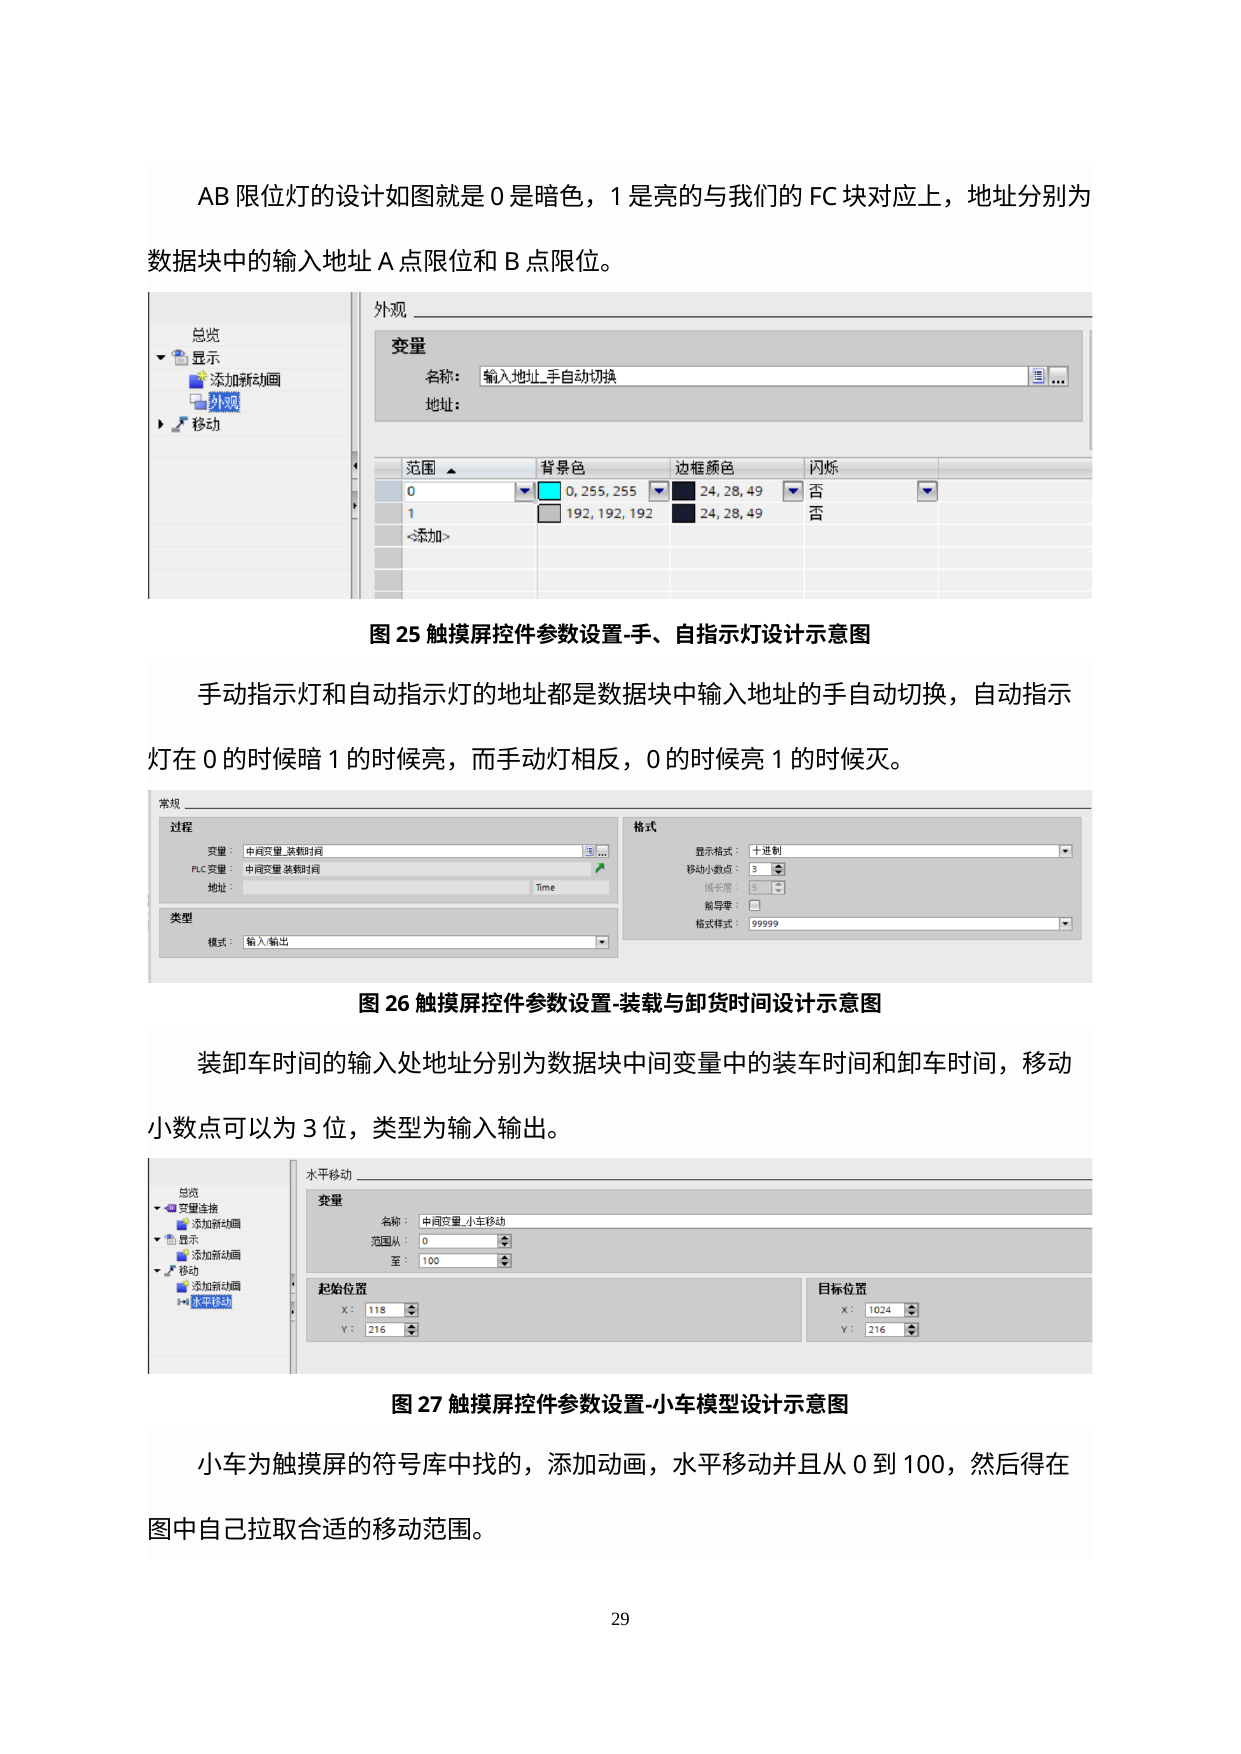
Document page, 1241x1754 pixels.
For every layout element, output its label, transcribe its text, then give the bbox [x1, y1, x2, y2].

picture [147, 1158, 1093, 1374]
text 小车为触摸屏的符号库中找的，添加动画，水平移动并且从0到100，然后得在图中自己拉取合适的移动范围。 [148, 1430, 1092, 1560]
picture [148, 292, 1093, 599]
text 图26 触摸屏控件参数设置-装载与卸货时间设计示意图 [148, 983, 1092, 1018]
text 图25 触摸屏控件参数设置-手、自指示灯设计示意图 [148, 599, 1092, 649]
text 手动指示灯和自动指示灯的地址都是数据块中输入地址的手自动切换，自动指示灯在0的时候暗1的时候亮，而手动灯相反，0的时候亮1的时候灭。 [148, 660, 1092, 790]
text 图27 触摸屏控件参数设置-小车模型设计示意图 [148, 1374, 1092, 1419]
text AB限位灯的设计如图就是0是暗色，1是亮的与我们的FC块对应上，地址分别为数据块中的输入地址A点限位和B点限位。 [148, 162, 1092, 292]
text 装卸车时间的输入处地址分别为数据块中间变量中的装车时间和卸车时间，移动小数点可以为3位，类型为输入输出。 [148, 1029, 1092, 1158]
picture [147, 790, 1093, 983]
